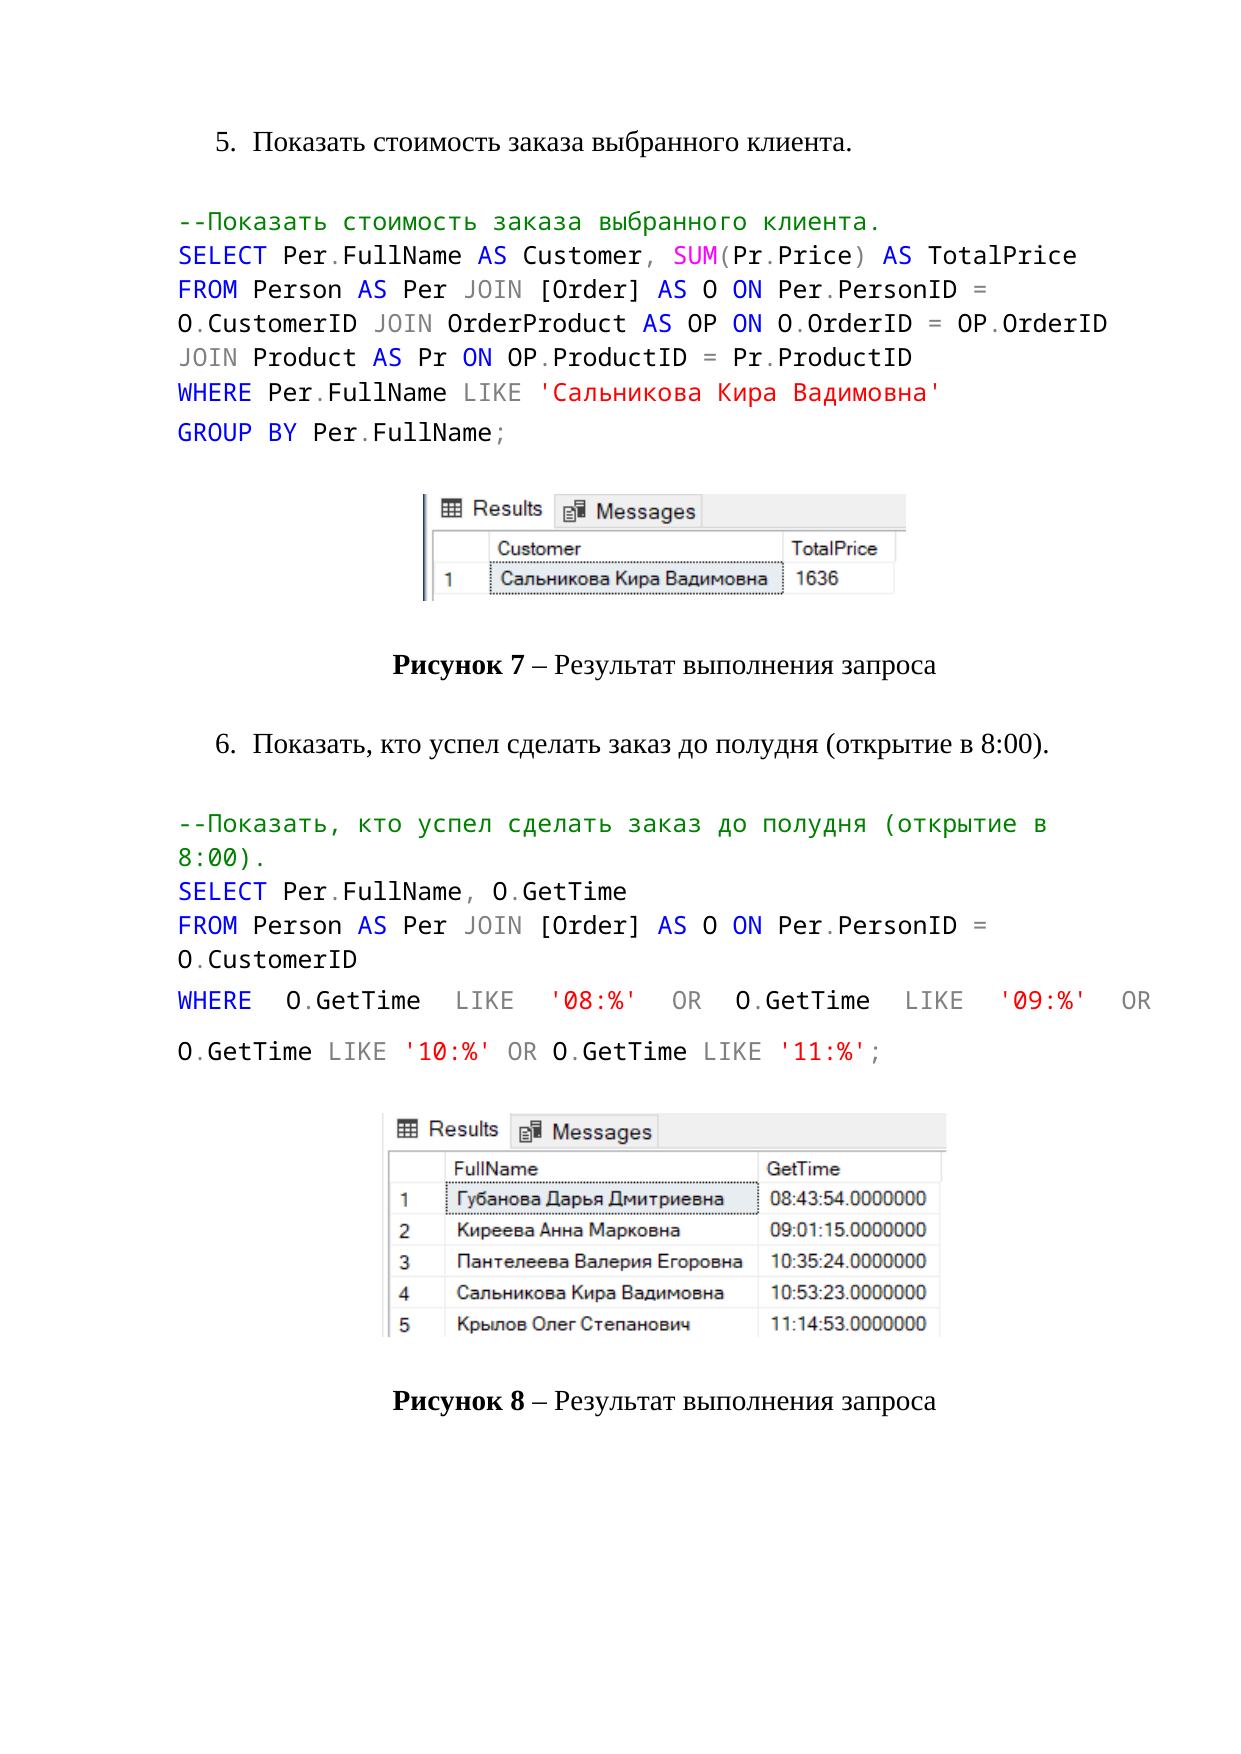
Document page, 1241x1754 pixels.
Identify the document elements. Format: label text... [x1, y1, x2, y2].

text WHERE O.GetTime LIKE '08:%' OR O.GetTime LIKE '09:%' OR O.GetTime LIKE '10:%' OR O.GetTime LIKE '11:%'; [177, 982, 1152, 1067]
text FROM Person AS Per JOIN [Order] AS O ON Per.PersonID = O.CustomerID [177, 908, 1152, 976]
text JOIN Product AS Pr ON OP.ProductID = Pr.ProductID [177, 340, 1152, 374]
list Показать, кто успел сделать заказ до полудня (открытие в 8:00). [215, 726, 1152, 760]
text GROUP BY Per.FullName; [177, 414, 1152, 448]
text Рисунок 8 – Результат выполнения запроса [177, 1383, 1152, 1417]
picture [423, 494, 906, 601]
text FROM Person AS Per JOIN [Order] AS O ON Per.PersonID = O.CustomerID JOIN OrderProduct AS OP ON O.OrderID = OP.OrderID [177, 272, 1152, 340]
list Показать стоимость заказа выбранного клиента. [215, 124, 1152, 158]
text SELECT Per.FullName, O.GetTime [177, 874, 1152, 908]
text --Показать стоимость заказа выбранного клиента. [177, 204, 1152, 238]
text Рисунок 7 – Результат выполнения запроса [177, 647, 1152, 680]
text SELECT Per.FullName AS Customer, SUM(Pr.Price) AS TotalPrice [177, 238, 1152, 272]
text --Показать, кто успел сделать заказ до полудня (открытие в 8:00). [177, 806, 1152, 874]
picture [382, 1113, 947, 1337]
text WHERE Per.FullName LIKE 'Сальникова Кира Вадимовна' [177, 374, 1152, 408]
